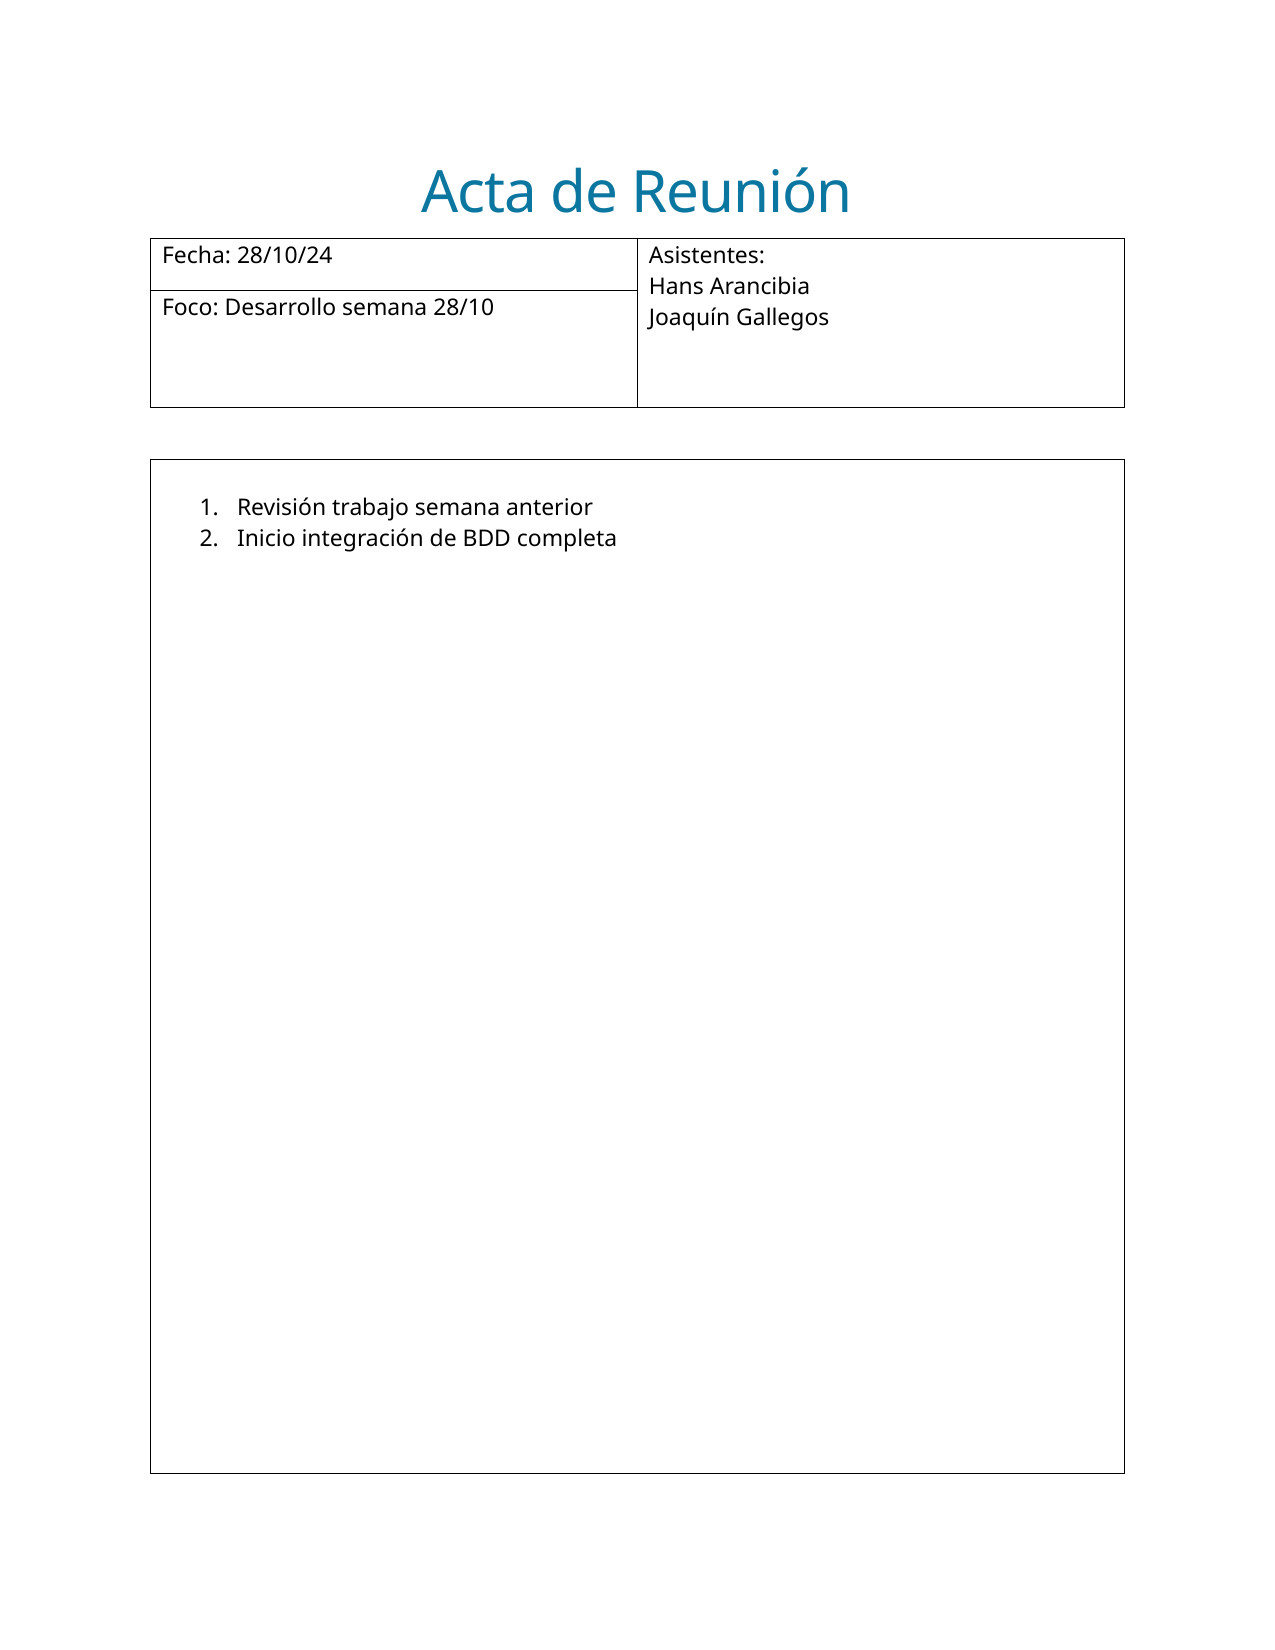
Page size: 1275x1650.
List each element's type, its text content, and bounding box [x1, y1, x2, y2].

table_header Fecha: 28/10/24 [151, 239, 637, 289]
title Acta de Reunión [150, 150, 1125, 229]
table_header Revisión trabajo semana anterior Inicio integración de BDD completa [151, 460, 1124, 1473]
table_cell Foco: Desarrollo semana 28/10 [151, 291, 637, 407]
table_header Asistentes: Hans Arancibia Joaquín Gallegos [638, 239, 1124, 407]
